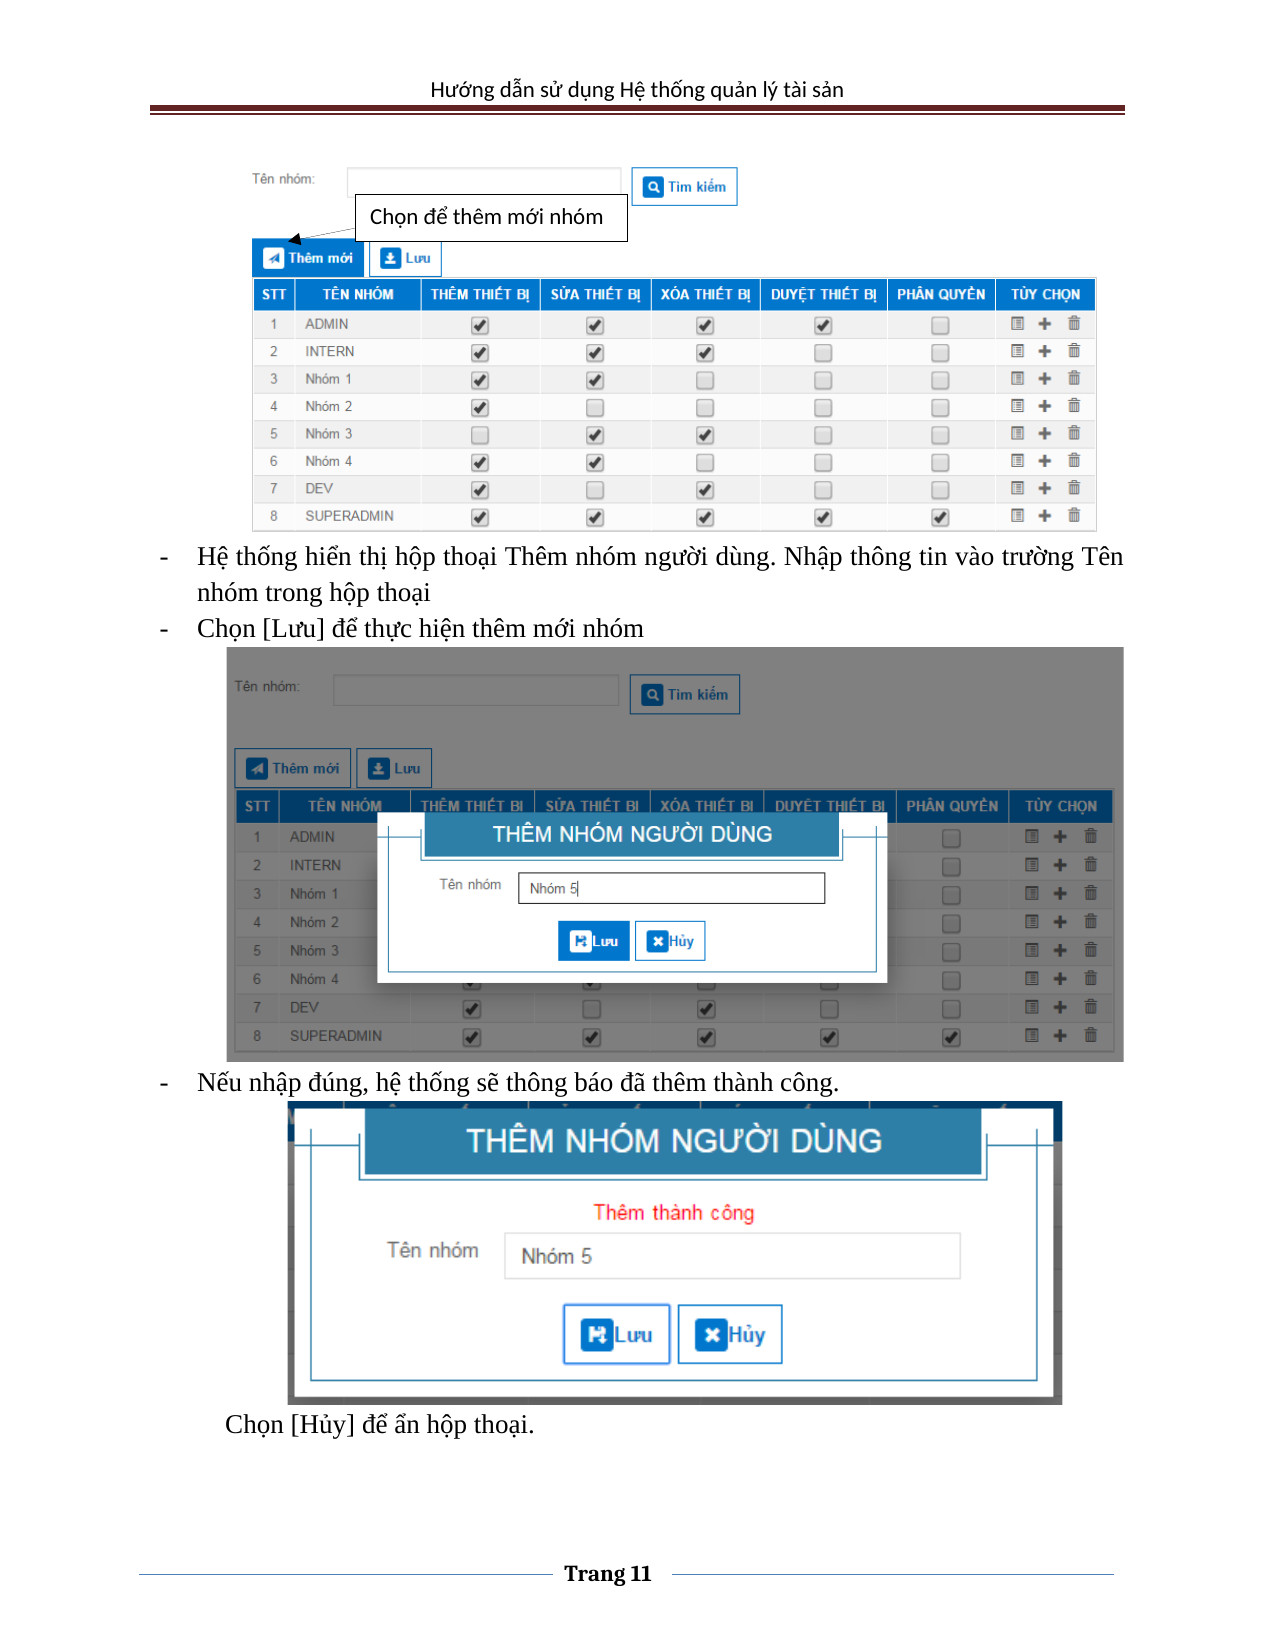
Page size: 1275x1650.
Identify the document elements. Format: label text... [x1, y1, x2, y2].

list Chọn [Hủy] để ẩn hộp thoại. [225, 1408, 1125, 1439]
picture [226, 647, 1124, 1062]
picture [248, 150, 1102, 537]
picture [287, 1101, 1063, 1405]
list Nếu nhập đúng, hệ thống sẽ thông báo đã thêm thành công. [159, 1066, 1125, 1097]
list Hệ thống hiển thị hộp thoại Thêm nhóm người dùng. Nhập thông tin vào trường Tên nhóm trong hộp thoại [159, 540, 1125, 607]
list Chọn [Lưu] để thực hiện thêm mới nhóm [159, 612, 1125, 643]
